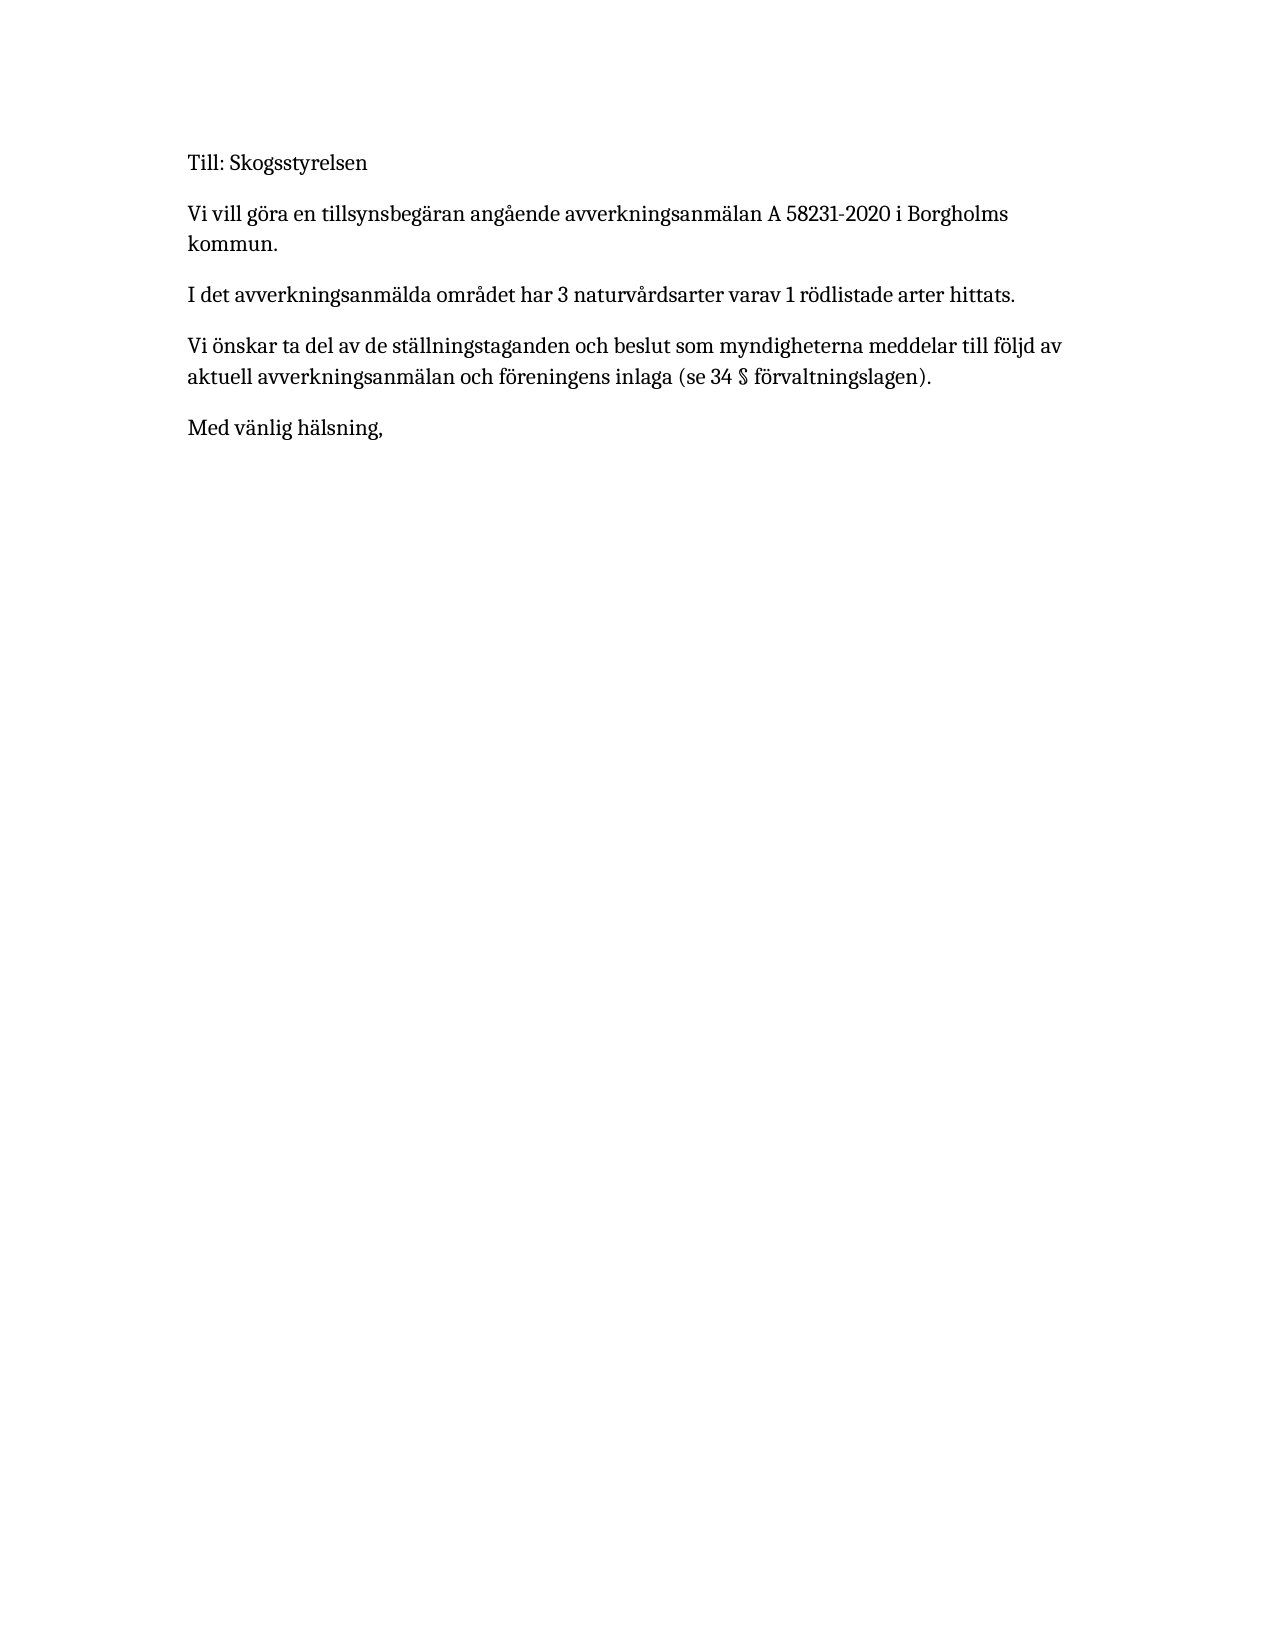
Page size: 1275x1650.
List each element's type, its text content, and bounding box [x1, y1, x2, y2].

text Vi vill göra en tillsynsbegäran angående avverkningsanmälan A 58231-2020 i Borgholms kommun. [187, 201, 1087, 258]
text Till: Skogsstyrelsen [187, 150, 1087, 176]
text I det avverkningsanmälda området har 3 naturvårdsarter varav 1 rödlistade arter hittats. [187, 282, 1087, 309]
text Vi önskar ta del av de ställningstaganden och beslut som myndigheterna meddelar till följd av aktuell avverkningsanmälan och föreningens inlaga (se 34 § förvaltningslagen). [187, 333, 1087, 390]
text Med vänlig hälsning, [187, 414, 1087, 471]
